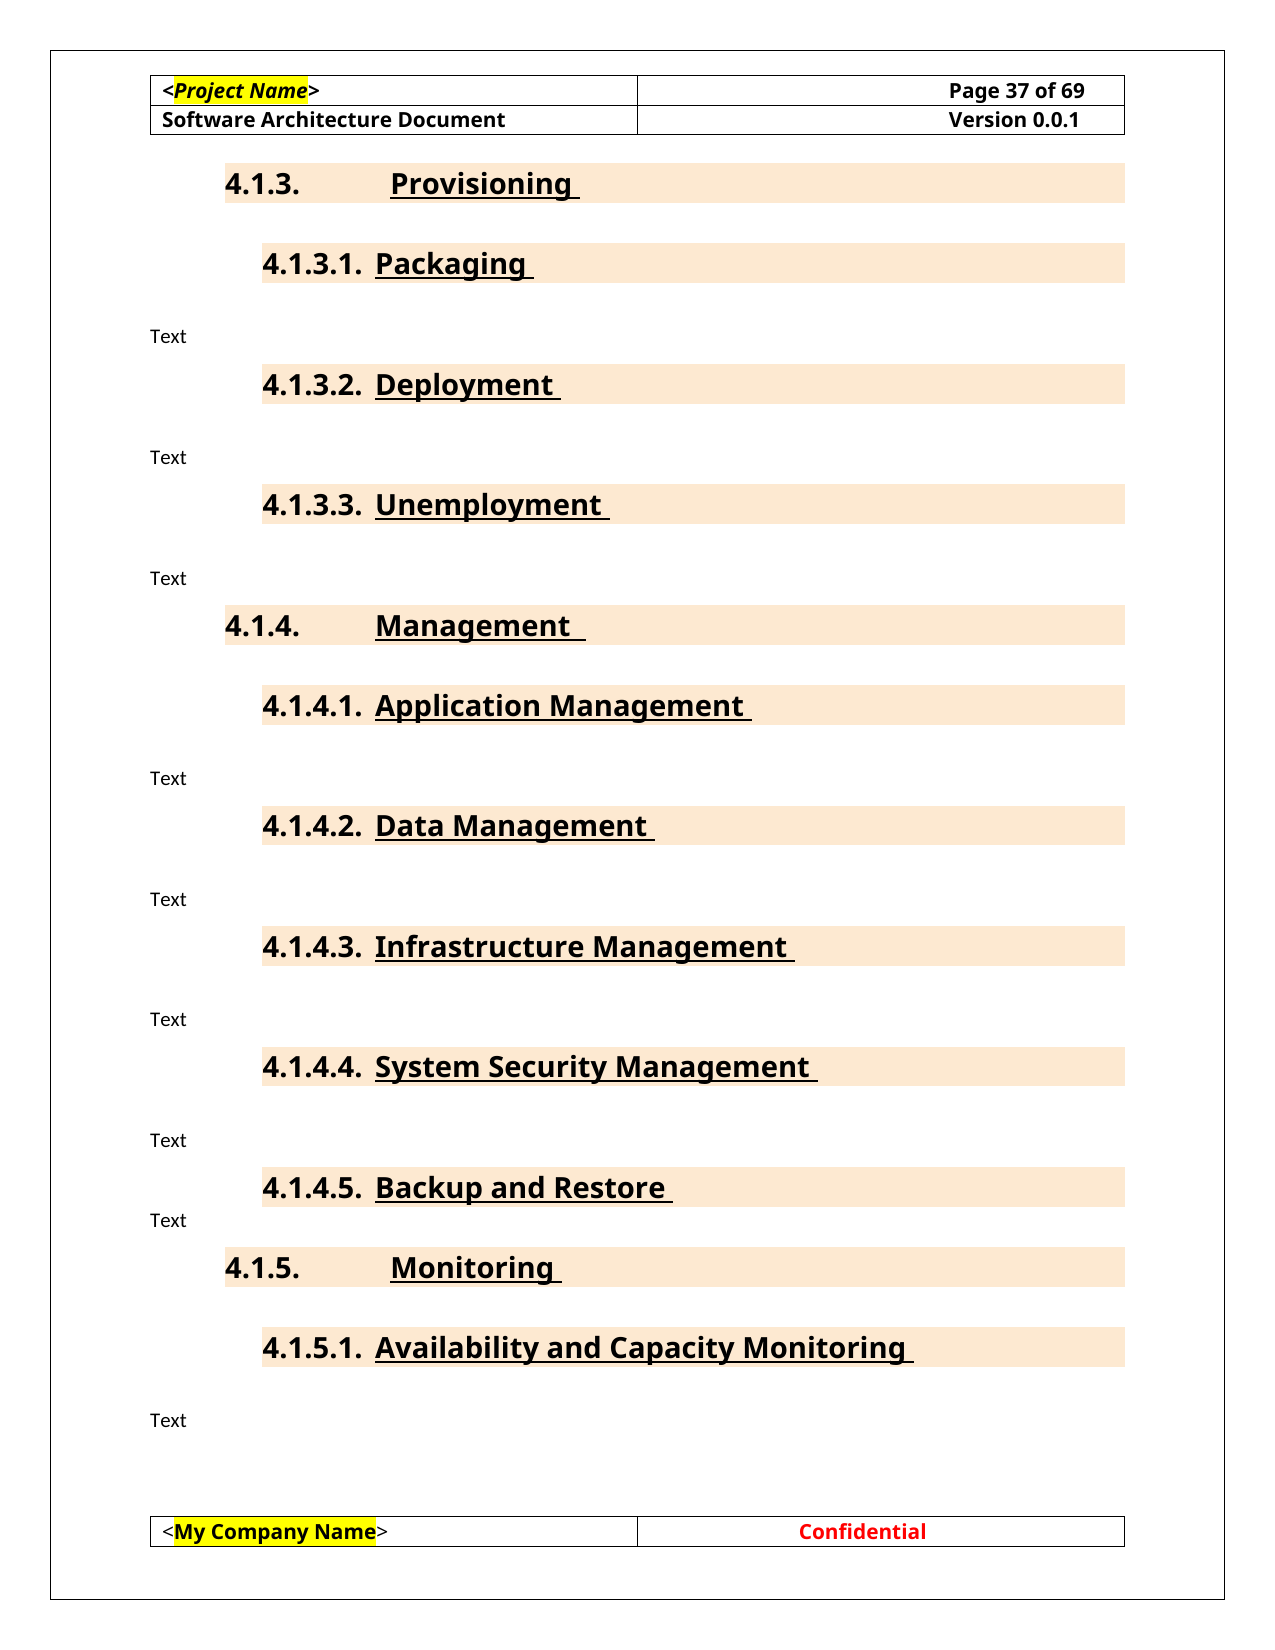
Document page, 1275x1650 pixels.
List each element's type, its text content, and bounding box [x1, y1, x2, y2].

subtitle Data Management [262, 806, 1125, 845]
subtitle Packaging [262, 243, 1125, 283]
subtitle Infrastructure Management [262, 926, 1125, 966]
text Text [150, 1408, 1125, 1433]
subtitle System Security Management [262, 1047, 1125, 1086]
text Text [150, 565, 1125, 590]
text Text [150, 886, 1125, 911]
text Text [150, 1127, 1125, 1152]
subtitle Unemployment [262, 484, 1125, 524]
text Text [150, 444, 1125, 469]
subtitle Management [225, 605, 1125, 645]
subtitle Deployment [262, 364, 1125, 404]
text Text [150, 324, 1125, 349]
subtitle Backup and Restore [262, 1167, 1125, 1207]
subtitle Monitoring [225, 1247, 1125, 1287]
subtitle Availability and Capacity Monitoring [262, 1327, 1125, 1367]
subtitle Application Management [262, 685, 1125, 725]
text Text [150, 1207, 1125, 1232]
text Text [150, 765, 1125, 791]
subtitle Provisioning [225, 163, 1125, 203]
text Text [150, 1006, 1125, 1032]
